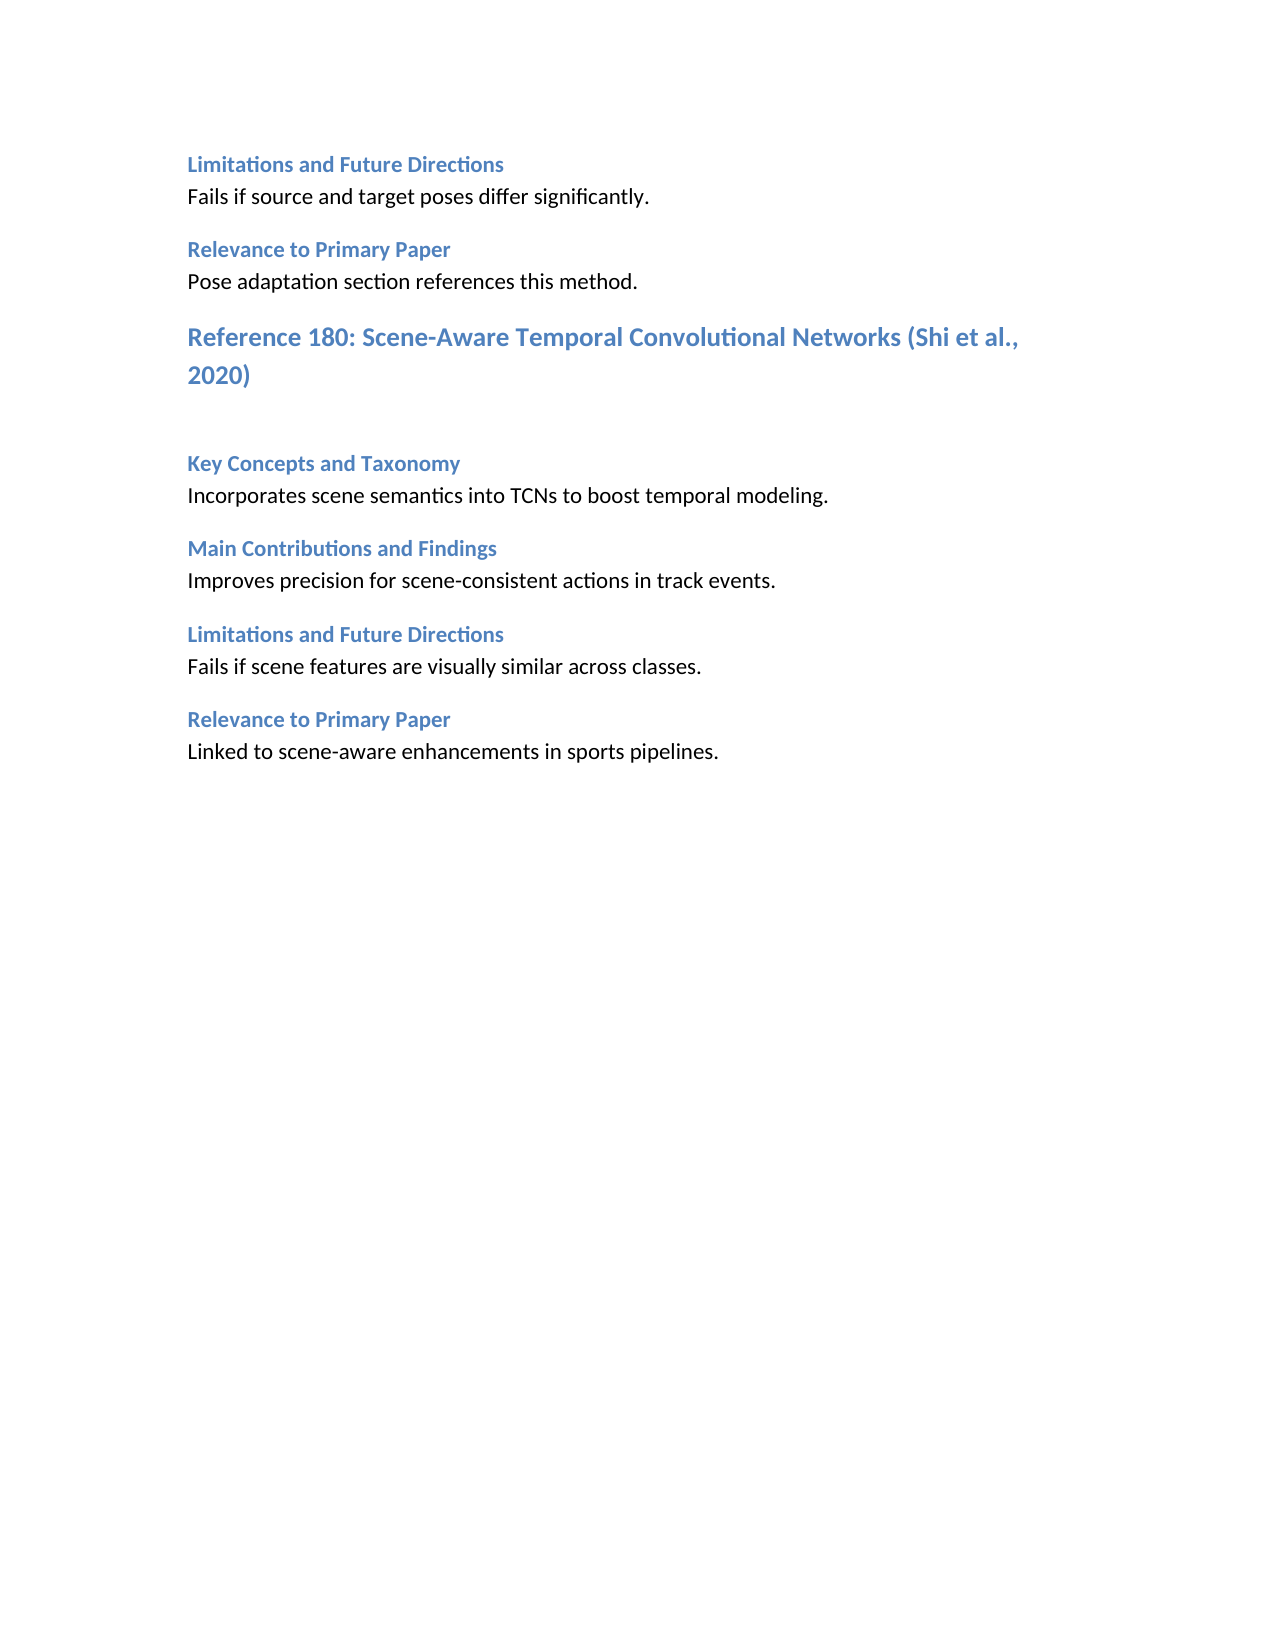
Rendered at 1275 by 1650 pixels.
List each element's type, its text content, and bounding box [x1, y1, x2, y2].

text Fails if source and target poses differ significantly. [187, 182, 1087, 210]
subtitle Limitations and Future Directions [187, 150, 1087, 178]
text Incorporates scene semantics into TCNs to boost temporal modeling. [187, 481, 1087, 509]
text Fails if scene features are visually similar across classes. [187, 652, 1087, 680]
text Improves precision for scene-consistent actions in track events. [187, 567, 1087, 595]
text Pose adaptation section references this method. [187, 267, 1087, 295]
subtitle Main Contributions and Findings [187, 534, 1087, 562]
subtitle Reference 180: Scene-Aware Temporal Convolutional Networks (Shi et al., 2020) [187, 320, 1087, 391]
subtitle Relevance to Primary Paper [187, 705, 1087, 733]
text Linked to scene-aware enhancements in sports pipelines. [187, 737, 1087, 765]
subtitle Key Concepts and Taxonomy [187, 449, 1087, 477]
subtitle Limitations and Future Directions [187, 620, 1087, 648]
subtitle Relevance to Primary Paper [187, 235, 1087, 263]
